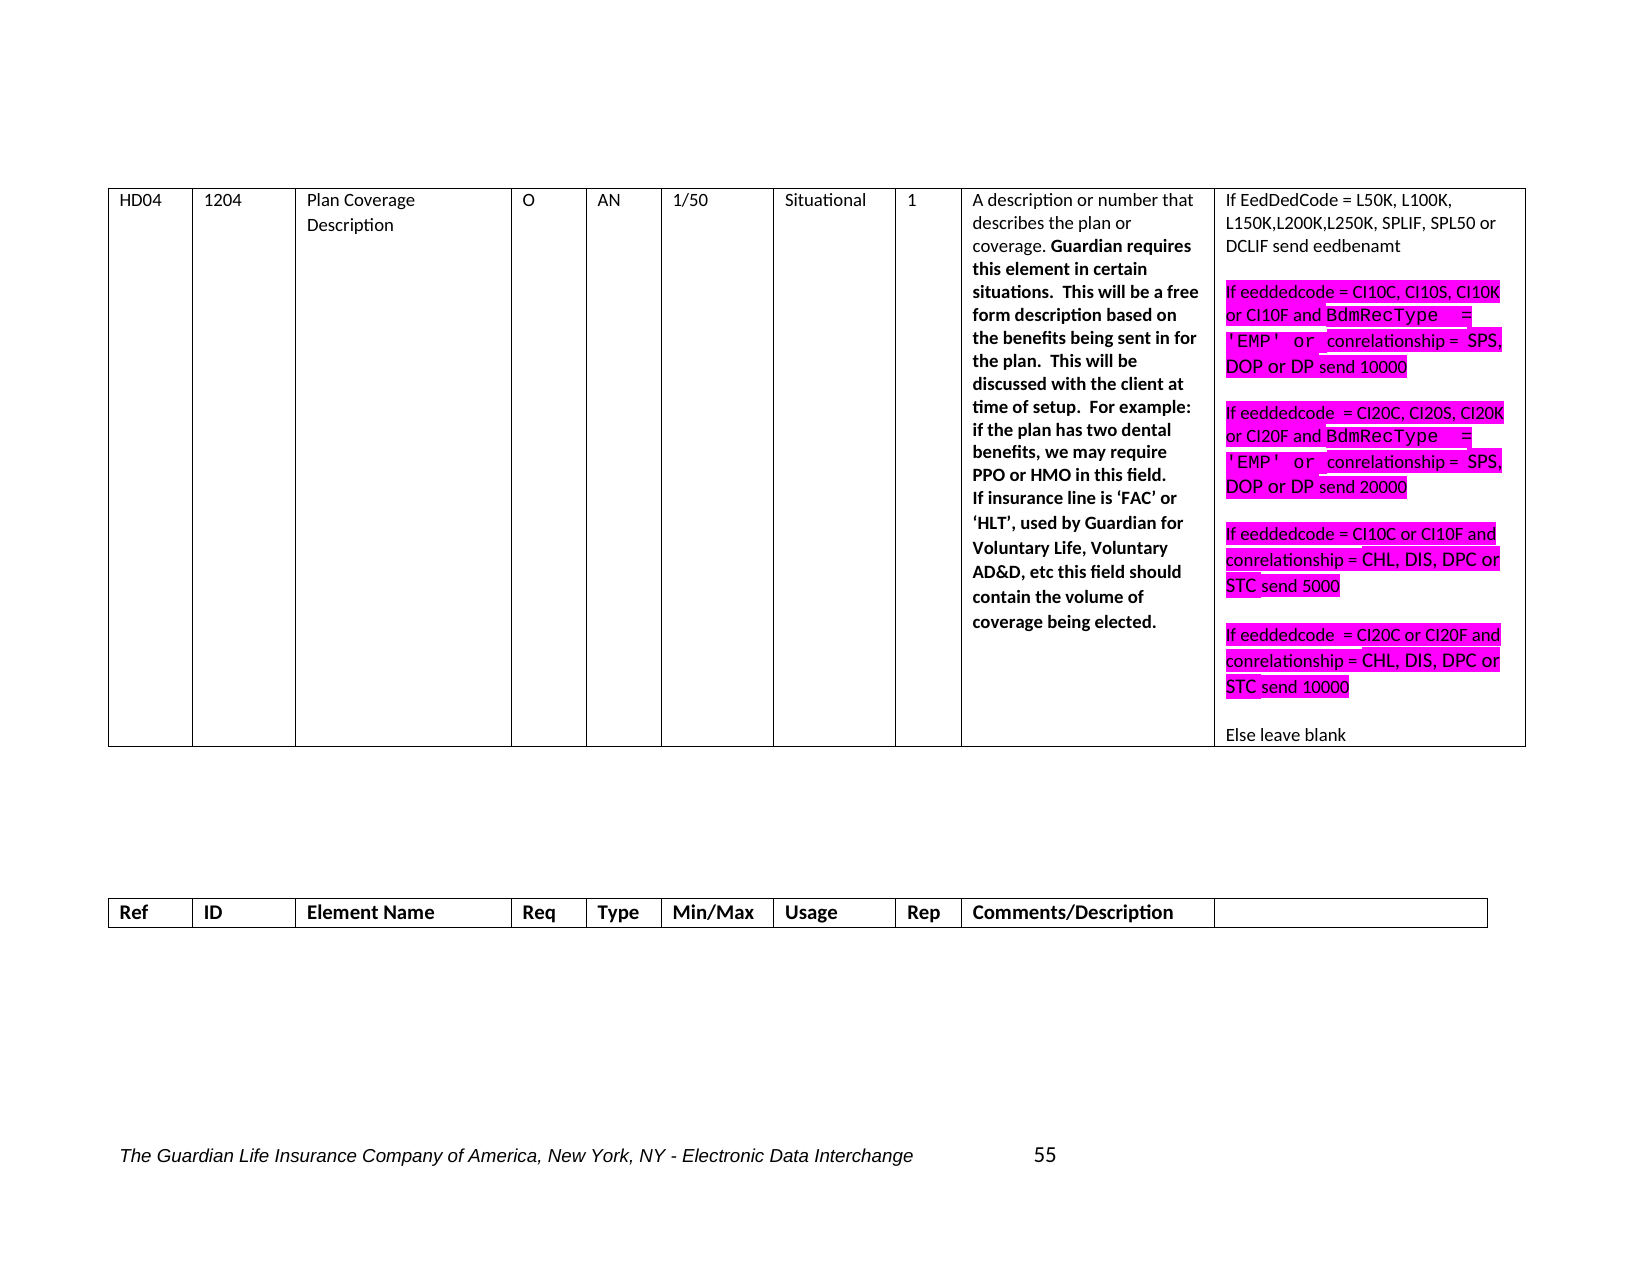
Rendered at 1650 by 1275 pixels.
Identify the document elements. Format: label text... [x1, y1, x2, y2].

table_header Ref [109, 899, 192, 927]
table_cell 1 [896, 189, 961, 746]
table_header Rep [896, 899, 961, 927]
table_cell 1204 [193, 189, 295, 746]
table_header Comments/Description [962, 899, 1214, 927]
table_header Type [587, 899, 661, 927]
table_header Element Name [296, 899, 511, 927]
table_cell If EedDedCode = L50K, L100K, L150K,L200K,L250K, SPLIF, SPL50 or DCLIF send eedbenamt If eeddedcode = CI10C, CI10S, CI10K or CI10F and BdmRecType = 'EMP' or conrelationship = SPS, DOP or DP send 10000 If eeddedcode = CI20C, CI20S, CI20K or CI20F and BdmRecType = 'EMP' or conrelationship = SPS, DOP or DP send 20000 If eeddedcode = CI10C or CI10F and conrelationship = CHL, DIS, DPC or STC send 5000 If eeddedcode = CI20C or CI20F and conrelationship = CHL, DIS, DPC or STC send 10000 Else leave blank [1215, 189, 1525, 746]
table_header ID [193, 899, 295, 927]
table_cell AN [587, 189, 661, 746]
table_cell 1/50 [662, 189, 773, 746]
table_header Req [512, 899, 586, 927]
table_header Usage [774, 899, 895, 927]
table_cell Plan Coverage Description [296, 189, 511, 746]
table_header Min/Max [662, 899, 773, 927]
table_cell Situational [774, 189, 895, 746]
table_cell HD04 [109, 189, 192, 746]
table_cell O [512, 189, 586, 746]
table_header [1215, 899, 1487, 927]
table_cell A description or number that describes the plan or coverage. Guardian requires this element in certain situations. This will be a free form description based on the benefits being sent in for the plan. This will be discussed with the client at time of setup. For example: if the plan has two dental benefits, we may require PPO or HMO in this field. If insurance line is ‘FAC’ or ‘HLT’, used by Guardian for Voluntary Life, Voluntary AD&D, etc this field should contain the volume of coverage being elected. [962, 189, 1214, 746]
